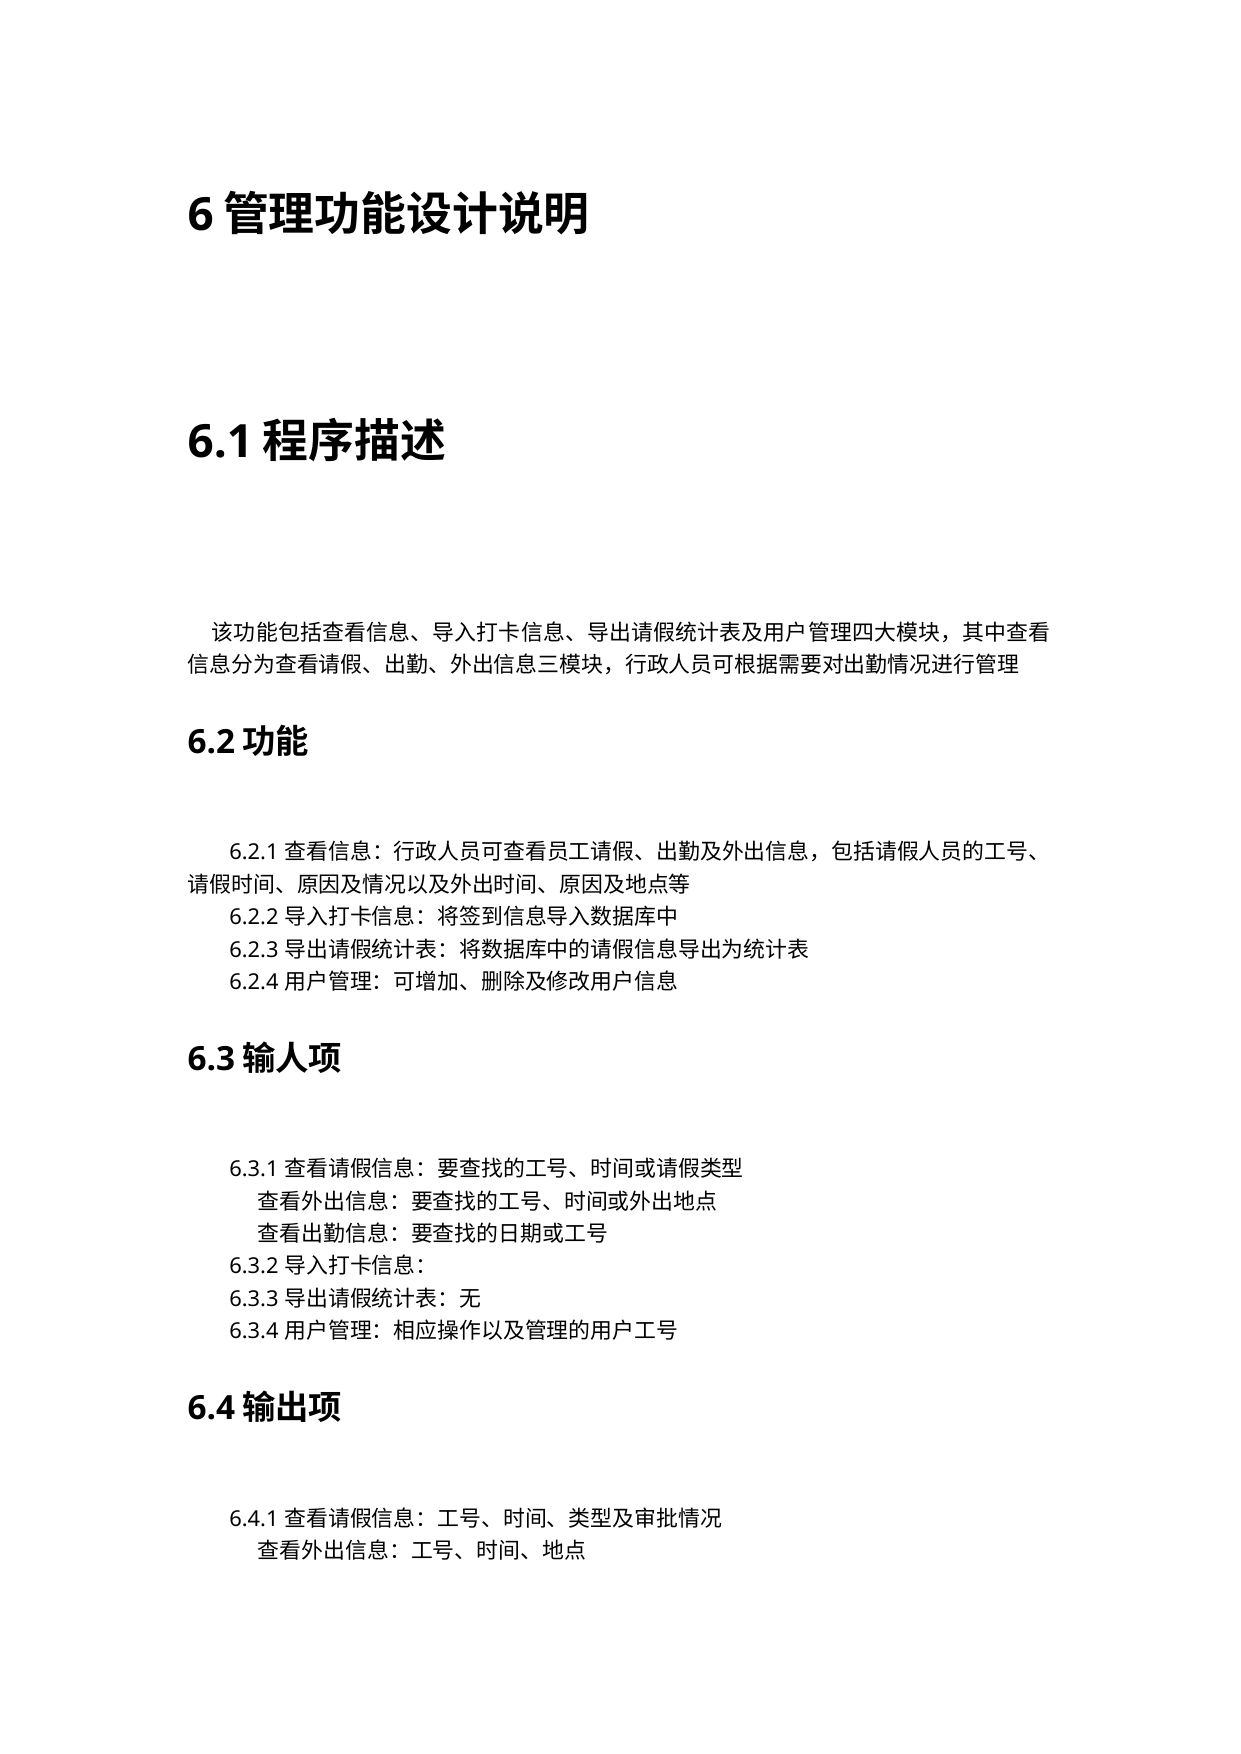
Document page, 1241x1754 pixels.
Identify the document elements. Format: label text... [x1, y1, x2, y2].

text 6.2.3 导出请假统计表：将数据库中的请假信息导出为统计表 [187, 931, 1053, 964]
subtitle 6管理功能设计说明 [187, 162, 1053, 259]
text 该功能包括查看信息、导入打卡信息、导出请假统计表及用户管理四大模块，其中查看信息分为查看请假、出勤、外出信息三模块，行政人员可根据需要对出勤情况进行管理 [187, 614, 1053, 679]
text 查看外出信息：工号、时间、地点 [187, 1533, 1053, 1565]
text 6.3.4 用户管理：相应操作以及管理的用户工号 [187, 1313, 1053, 1346]
subtitle 6.4输出项 [187, 1373, 1053, 1438]
text 6.4.1 查看请假信息：工号、时间、类型及审批情况 [187, 1500, 1053, 1533]
text 查看外出信息：要查找的工号、时间或外出地点 [187, 1183, 1053, 1216]
text 6.3.3 导出请假统计表：无 [187, 1281, 1053, 1313]
text 6.3.2 导入打卡信息： [187, 1248, 1053, 1281]
subtitle 6.3输人项 [187, 1023, 1053, 1088]
text 查看出勤信息：要查找的日期或工号 [187, 1216, 1053, 1248]
subtitle 6.2功能 [187, 706, 1053, 771]
text 6.2.4 用户管理：可增加、删除及修改用户信息 [187, 964, 1053, 996]
text 6.2.2 导入打卡信息：将签到信息导入数据库中 [187, 899, 1053, 931]
subtitle 6.1程序描述 [187, 389, 1053, 486]
text 6.2.1 查看信息：行政人员可查看员工请假、出勤及外出信息，包括请假人员的工号、请假时间、原因及情况以及外出时间、原因及地点等 [187, 834, 1053, 899]
text 6.3.1 查看请假信息：要查找的工号、时间或请假类型 [187, 1151, 1053, 1183]
